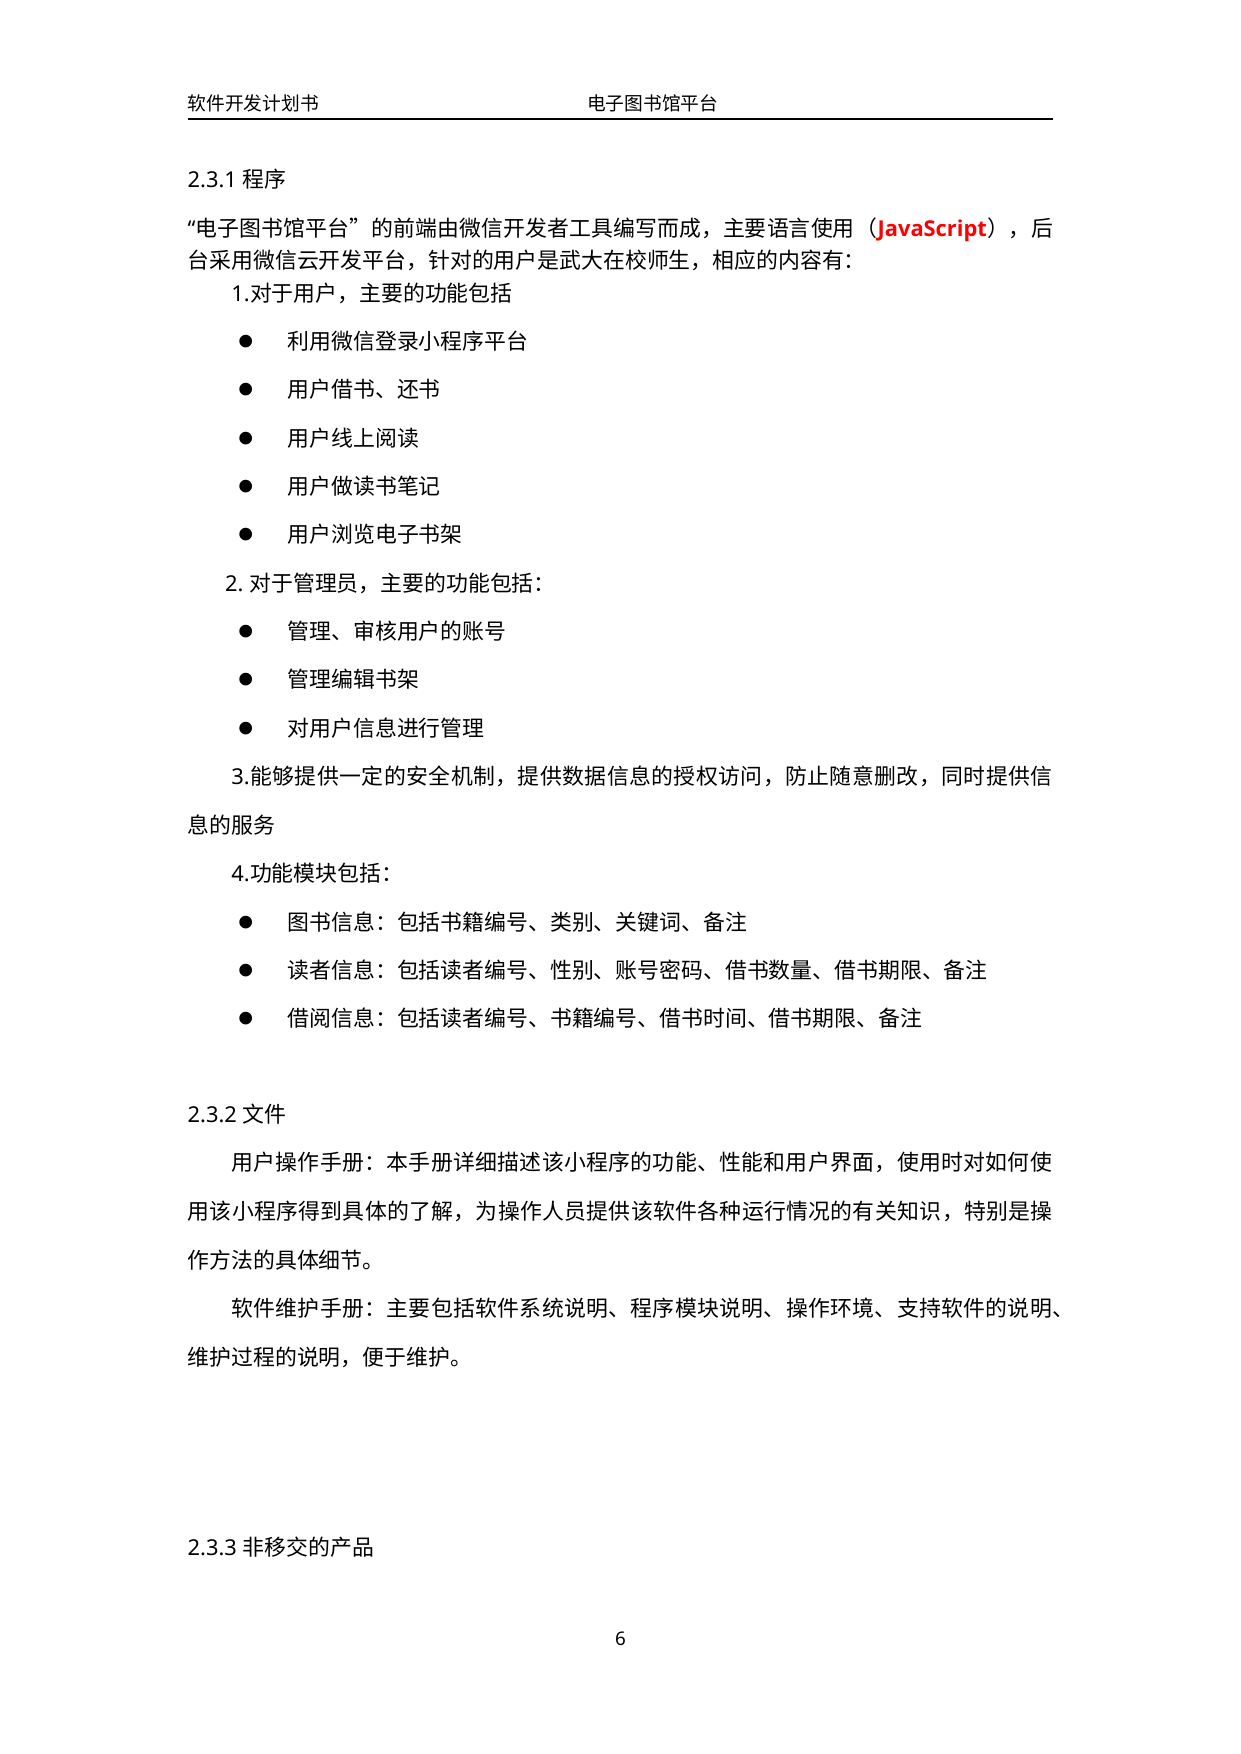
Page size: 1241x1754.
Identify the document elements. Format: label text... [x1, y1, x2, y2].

text 3.能够提供一定的安全机制，提供数据信息的授权访问，防止随意删改，同时提供信息的服务 [187, 759, 1053, 840]
list 管理、审核用户的账号 [237, 614, 1053, 646]
text 4.功能模块包括： [187, 856, 1053, 888]
text 2.3.1 程序 [187, 162, 1053, 194]
list 用户浏览电子书架 [237, 517, 1053, 549]
list 利用微信登录小程序平台 [237, 324, 1053, 356]
list 借阅信息：包括读者编号、书籍编号、借书时间、借书期限、备注 [237, 1001, 1053, 1033]
text 2.3.2 文件 [187, 1096, 1053, 1129]
text 1.对于用户，主要的功能包括 [187, 275, 1053, 308]
text 用户操作手册：本手册详细描述该小程序的功能、性能和用户界面，使用时对如何使用该小程序得到具体的了解，为操作人员提供该软件各种运行情况的有关知识，特别是操作方法的具体细节。 [187, 1145, 1053, 1275]
list 对用户信息进行管理 [237, 710, 1053, 743]
list 读者信息：包括读者编号、性别、账号密码、借书数量、借书期限、备注 [237, 952, 1053, 985]
list 2. 对于管理员，主要的功能包括： [225, 565, 1053, 598]
list 用户线上阅读 [237, 420, 1053, 453]
text “电子图书馆平台”的前端由微信开发者工具编写而成，主要语言使用（JavaScript），后台采用微信云开发平台，针对的用户是武大在校师生，相应的内容有： [187, 210, 1053, 275]
text 2.3.3 非移交的产品 [187, 1530, 1053, 1562]
list 图书信息：包括书籍编号、类别、关键词、备注 [237, 904, 1053, 937]
list 用户借书、还书 [237, 372, 1053, 404]
list 用户做读书笔记 [237, 469, 1053, 501]
list 管理编辑书架 [237, 662, 1053, 694]
text 软件维护手册：主要包括软件系统说明、程序模块说明、操作环境、支持软件的说明、维护过程的说明，便于维护。 [187, 1291, 1053, 1372]
